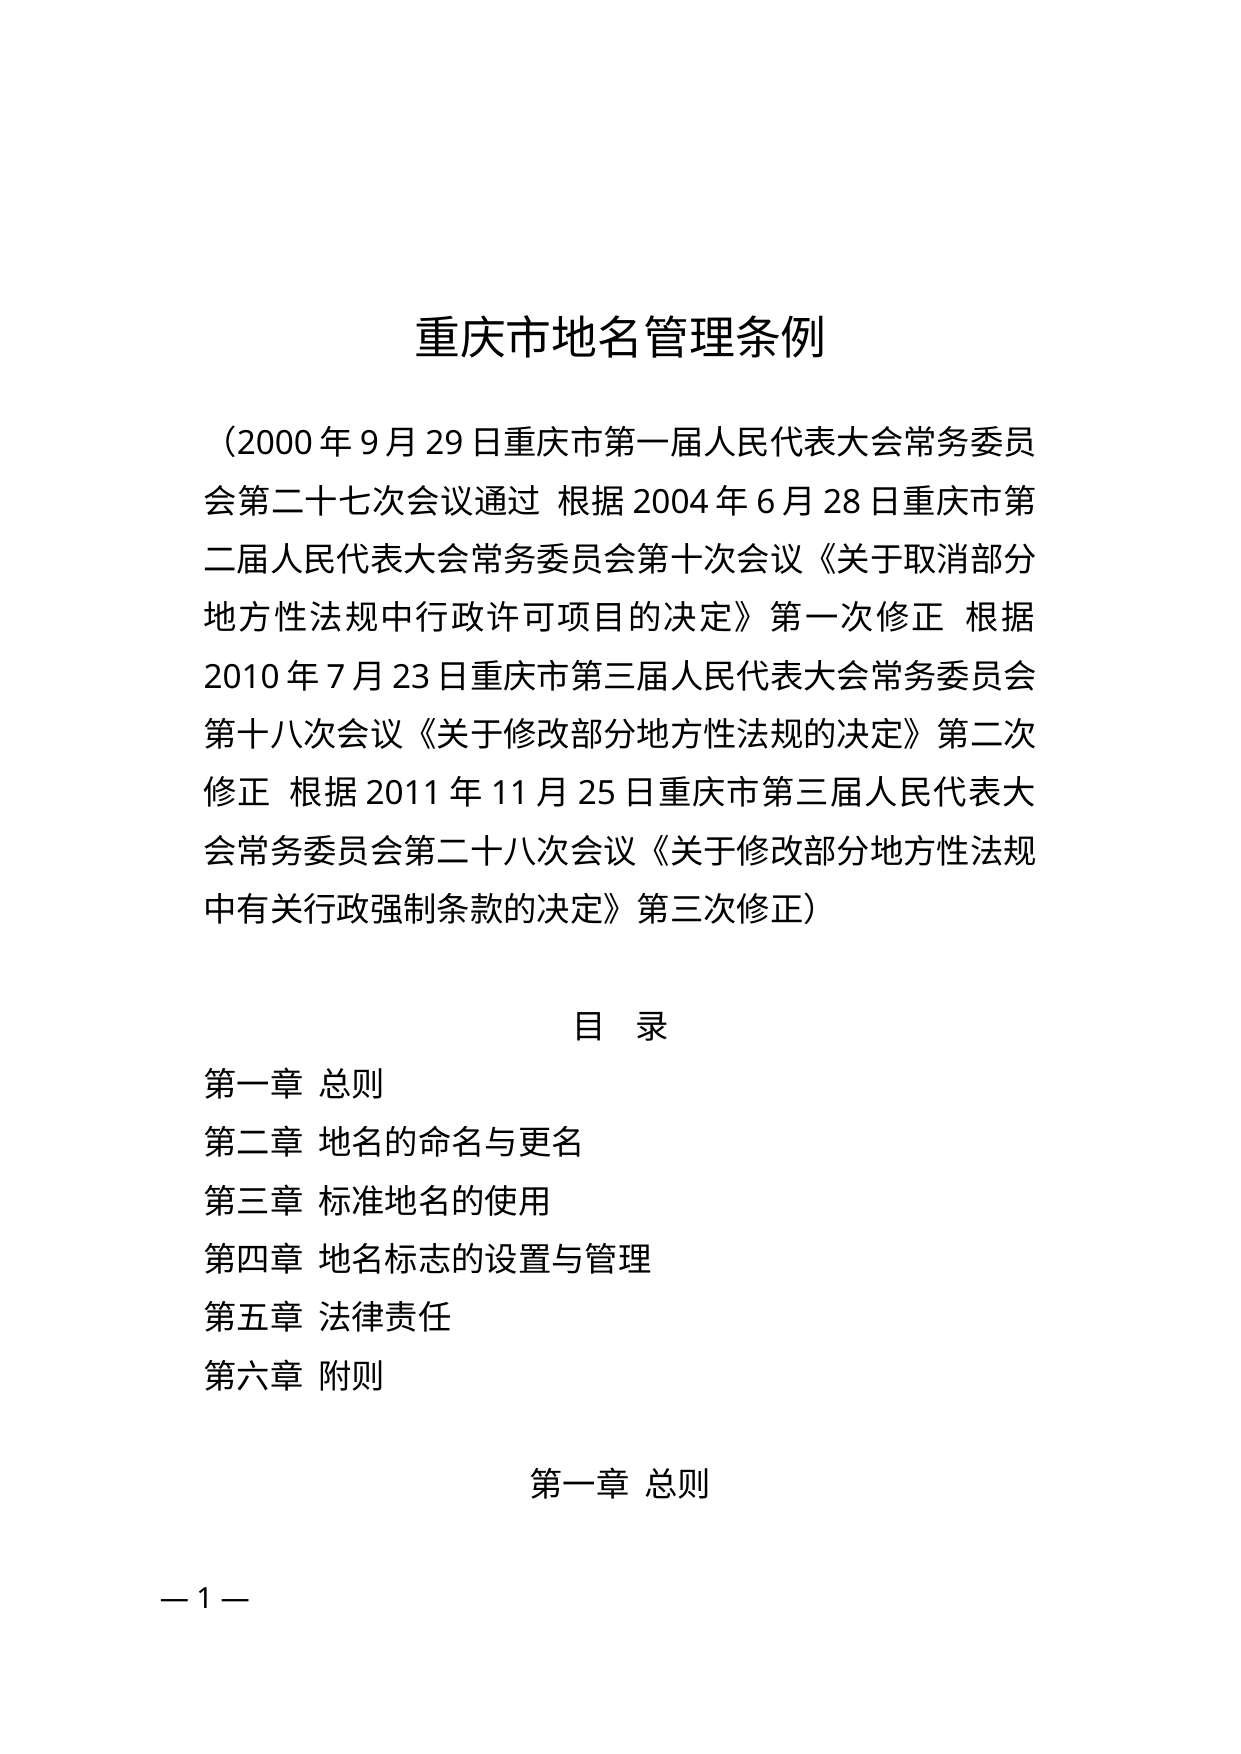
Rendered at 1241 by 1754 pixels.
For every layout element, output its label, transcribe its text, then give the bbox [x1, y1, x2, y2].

text 第四章 地名标志的设置与管理 [203, 1225, 1037, 1283]
text 第六章 附则 [203, 1341, 1037, 1400]
text （2000年9月29日重庆市第一届人民代表大会常务委员会第二十七次会议通过 根据2004年6月28日重庆市第二届人民代表大会常务委员会第十次会议《关于取消部分地方性法规中行政许可项目的决定》第一次修正 根据2010年7月23日重庆市第三届人民代表大会常务委员会第十八次会议《关于修改部分地方性法规的决定》第二次修正 根据2011年11月25日重庆市第三届人民代表大会常务委员会第二十八次会议《关于修改部分地方性法规中有关行政强制条款的决定》第三次修正） [203, 408, 1037, 933]
text 第五章 法律责任 [203, 1283, 1037, 1341]
text 第一章 总则 [159, 1458, 1081, 1506]
text 第三章 标准地名的使用 [203, 1166, 1037, 1225]
text 第二章 地名的命名与更名 [203, 1108, 1037, 1166]
text 第一章 总则 [203, 1050, 1037, 1108]
text 重庆市地名管理条例 [159, 301, 1081, 367]
text 目 录 [203, 991, 1037, 1050]
